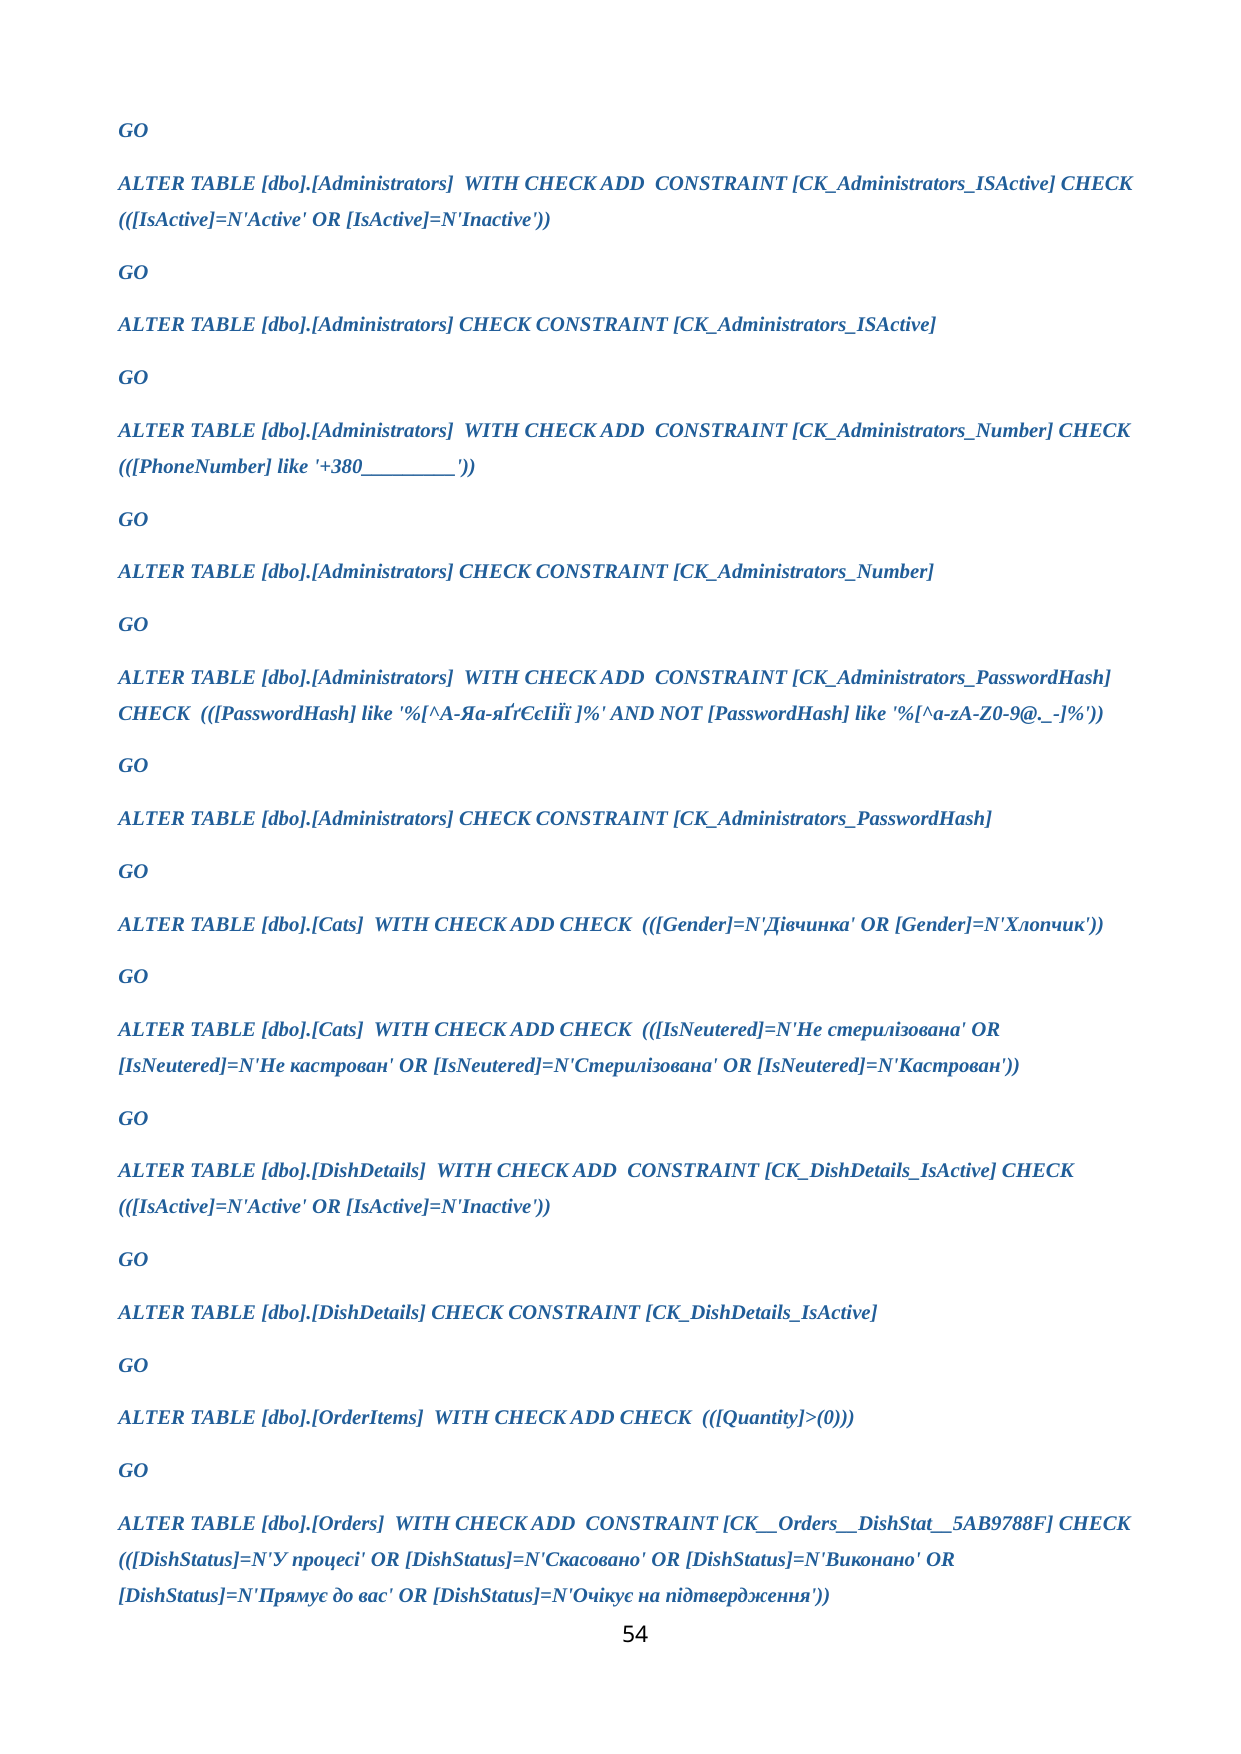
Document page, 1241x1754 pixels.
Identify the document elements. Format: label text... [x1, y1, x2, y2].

text GO [118, 506, 1152, 531]
text ALTER TABLE [dbo].[DishDetails] WITH CHECK ADD CONSTRAINT [CK_DishDetails_IsActive] CHECK (([IsActive]=N'Active' OR [IsActive]=N'Inactive')) [118, 1158, 1152, 1218]
text ALTER TABLE [dbo].[OrderItems] WITH CHECK ADD CHECK (([Quantity]>(0))) [118, 1405, 1152, 1429]
text GO [118, 365, 1152, 389]
text ALTER TABLE [dbo].[Administrators] CHECK CONSTRAINT [CK_Administrators_Number] [118, 559, 1152, 583]
text GO [118, 964, 1152, 988]
text ALTER TABLE [dbo].[Administrators] WITH CHECK ADD CONSTRAINT [CK_Administrators_PasswordHash] CHECK (([PasswordHash] like '%[^А-Яа-яҐґЄєІіЇї ]%' AND NOT [PasswordHash] like '%[^a-zA-Z0-9@._-]%')) [118, 664, 1152, 725]
text ALTER TABLE [dbo].[Administrators] CHECK CONSTRAINT [CK_Administrators_PasswordHash] [118, 806, 1152, 830]
text GO [118, 118, 1152, 142]
text GO [118, 1247, 1152, 1271]
text GO [118, 753, 1152, 777]
text GO [118, 612, 1152, 636]
text ALTER TABLE [dbo].[Administrators] WITH CHECK ADD CONSTRAINT [CK_Administrators_Number] CHECK (([PhoneNumber] like '+380_________')) [118, 418, 1152, 478]
text GO [118, 1106, 1152, 1130]
text ALTER TABLE [dbo].[Cats] WITH CHECK ADD CHECK (([Gender]=N'Дівчинка' OR [Gender]=N'Хлопчик')) [118, 911, 1152, 936]
text GO [118, 859, 1152, 883]
text ALTER TABLE [dbo].[Administrators] CHECK CONSTRAINT [CK_Administrators_ISActive] [118, 312, 1152, 336]
text ALTER TABLE [dbo].[DishDetails] CHECK CONSTRAINT [CK_DishDetails_IsActive] [118, 1300, 1152, 1324]
text GO [118, 259, 1152, 284]
text ALTER TABLE [dbo].[Orders] WITH CHECK ADD CONSTRAINT [CK__Orders__DishStat__5AB9788F] CHECK (([DishStatus]=N'У процесі' OR [DishStatus]=N'Скасовано' OR [DishStatus]=N'Виконано' OR [DishStatus]=N'Прямує до вас' OR [DishStatus]=N'Очікує на підтвердження')) [118, 1511, 1152, 1607]
text ALTER TABLE [dbo].[Administrators] WITH CHECK ADD CONSTRAINT [CK_Administrators_ISActive] CHECK (([IsActive]=N'Active' OR [IsActive]=N'Inactive')) [118, 171, 1152, 231]
text ALTER TABLE [dbo].[Cats] WITH CHECK ADD CHECK (([IsNeutered]=N'Не стерилізована' OR [IsNeutered]=N'Не кастрован' OR [IsNeutered]=N'Стерилізована' OR [IsNeutered]=N'Кастрован')) [118, 1017, 1152, 1077]
text GO [118, 1352, 1152, 1377]
text GO [118, 1458, 1152, 1482]
